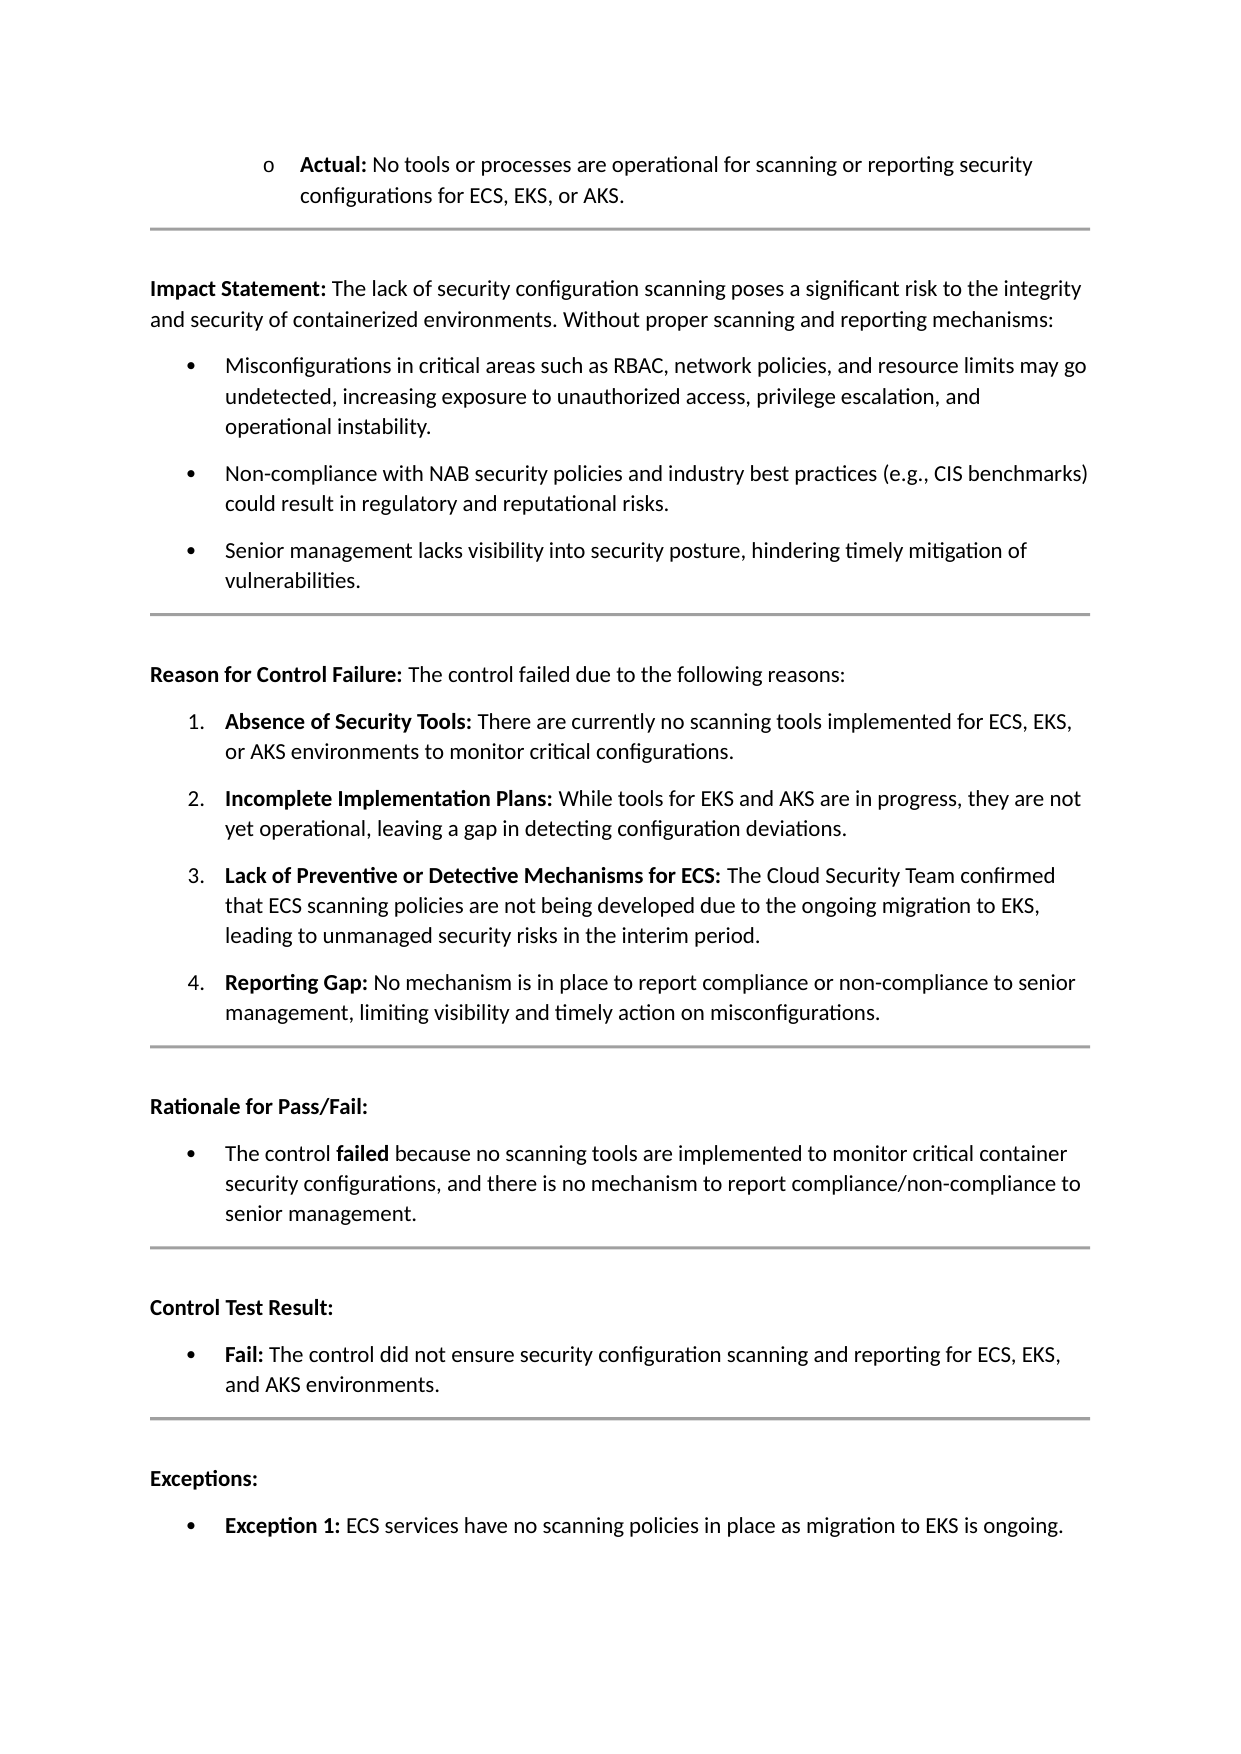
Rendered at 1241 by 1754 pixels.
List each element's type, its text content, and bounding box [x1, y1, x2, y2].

list Non-compliance with NAB security policies and industry best practices (e.g., CIS benchmarks) could result in regulatory and reputational risks. [187, 459, 1090, 517]
list Misconfigurations in critical areas such as RBAC, network policies, and resource limits may go undetected, increasing exposure to unauthorized access, privilege escalation, and operational instability. [187, 352, 1090, 440]
list The control failed because no scanning tools are implemented to monitor critical container security configurations, and there is no mechanism to report compliance/non-compliance to senior management. [187, 1139, 1090, 1227]
list Senior management lacks visibility into security posture, hindering timely mitigation of vulnerabilities. [187, 536, 1090, 594]
list Lack of Preventive or Detective Mechanisms for ECS: The Cloud Security Team confirmed that ECS scanning policies are not being developed due to the ongoing migration to EKS, leading to unmanaged security risks in the interim period. [187, 861, 1090, 949]
list Reporting Gap: No mechanism is in place to report compliance or non-compliance to senior management, limiting visibility and timely action on misconfigurations. [187, 968, 1090, 1026]
list Absence of Security Tools: There are currently no scanning tools implemented for ECS, EKS, or AKS environments to monitor critical configurations. [187, 707, 1090, 765]
list Fail: The control did not ensure security configuration scanning and reporting for ECS, EKS, and AKS environments. [187, 1340, 1090, 1398]
list Exception 1: ECS services have no scanning policies in place as migration to EKS is ongoing. [187, 1511, 1090, 1539]
text Rationale for Pass/Fail: [150, 1092, 1090, 1120]
text Exceptions: [150, 1464, 1090, 1492]
text Reason for Control Failure: The control failed due to the following reasons: [150, 660, 1090, 688]
text Impact Statement: The lack of security configuration scanning poses a significant risk to the integrity and security of containerized environments. Without proper scanning and reporting mechanisms: [150, 274, 1090, 333]
list Actual: No tools or processes are operational for scanning or reporting security configurations for ECS, EKS, or AKS. [262, 150, 1090, 209]
text Control Test Result: [150, 1293, 1090, 1321]
list Incomplete Implementation Plans: While tools for EKS and AKS are in progress, they are not yet operational, leaving a gap in detecting configuration deviations. [187, 784, 1090, 842]
